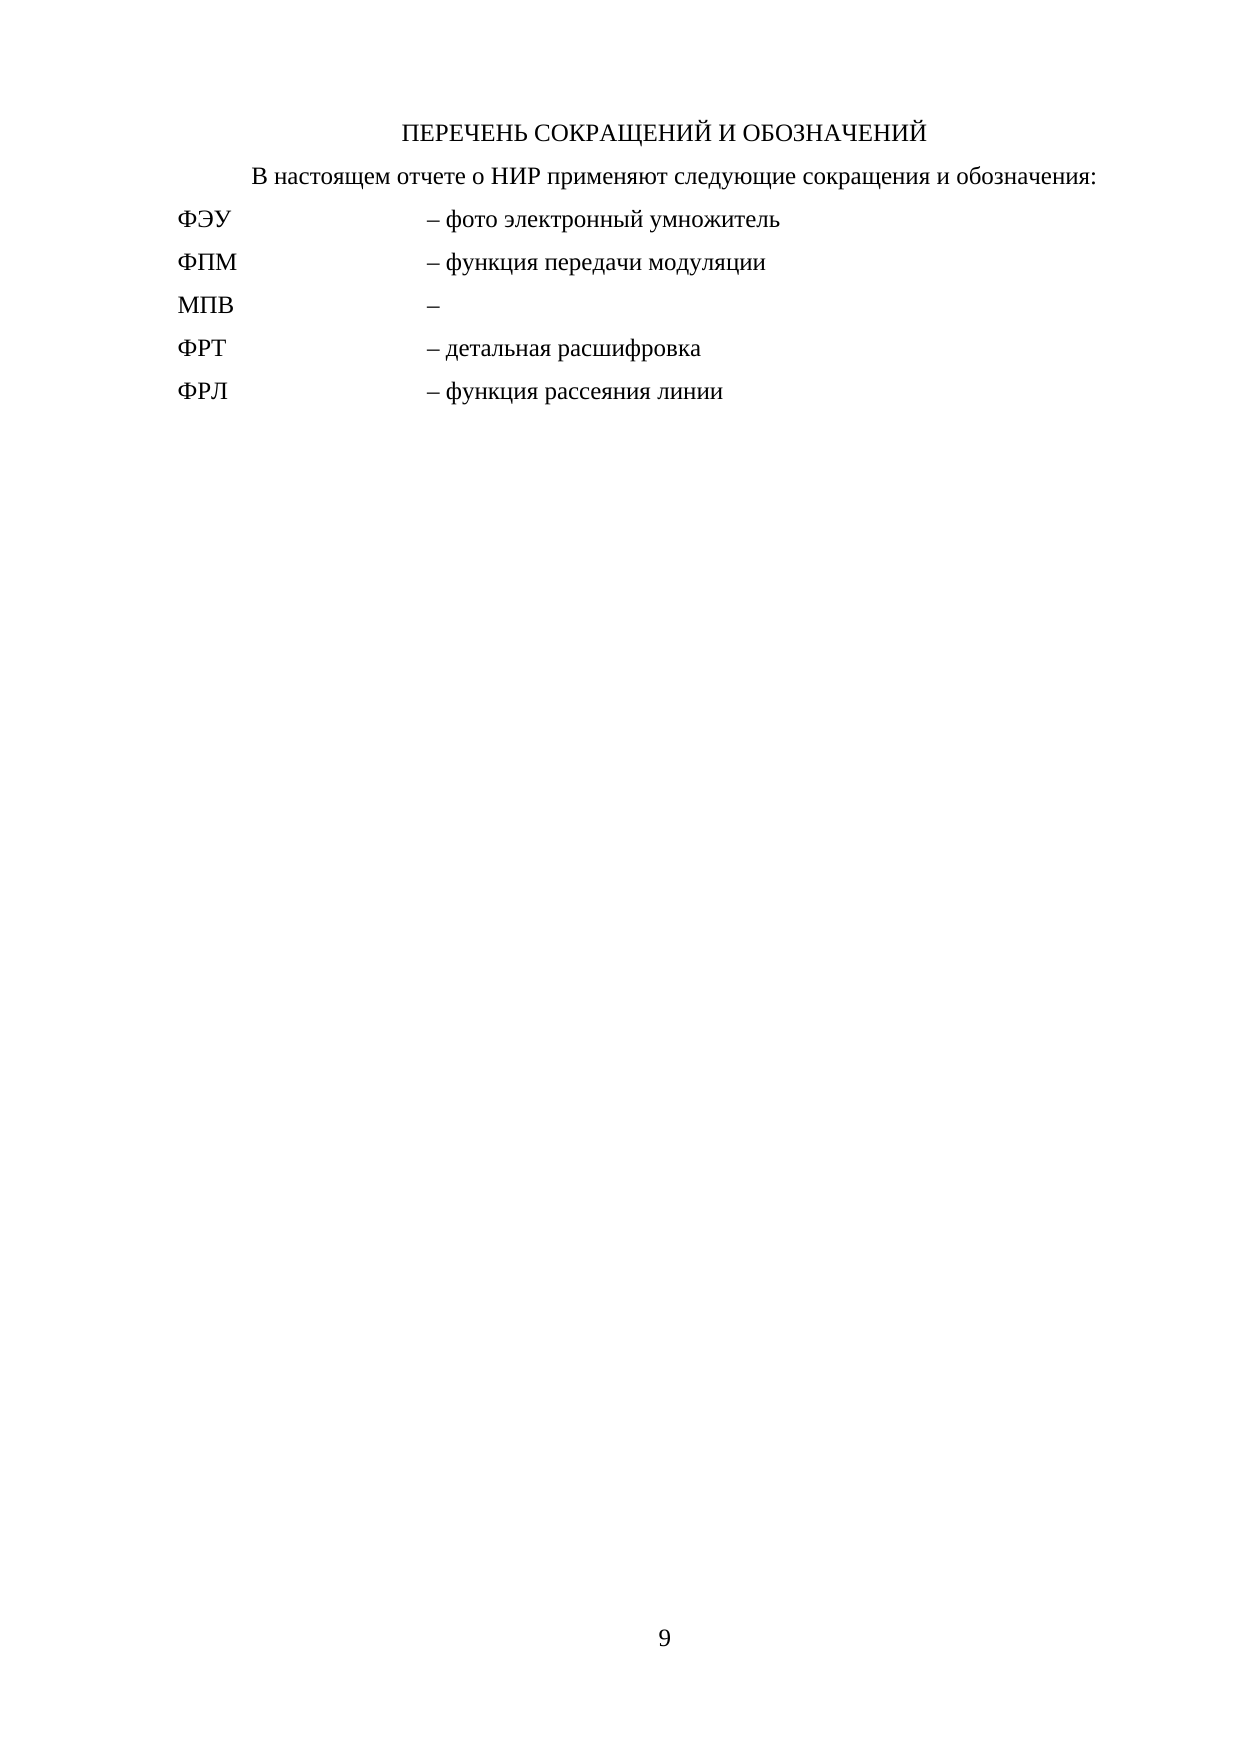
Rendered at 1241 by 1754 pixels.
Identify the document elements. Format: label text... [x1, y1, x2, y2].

table_cell – [416, 290, 1163, 333]
table_cell ФПМ [166, 248, 416, 290]
table_header – фото электронный умножитель [416, 204, 1163, 247]
table_cell – детальная расшифровка [416, 334, 1163, 376]
table_header ФЭУ [166, 204, 416, 247]
subtitle ПЕРЕЧЕНЬ СОКРАЩЕНИЙ И ОБОЗНАЧЕНИЙ [177, 118, 1152, 147]
table_cell МПВ [166, 290, 416, 333]
table_cell – функция рассеяния линии [416, 376, 1163, 419]
table_cell ФРЛ [166, 376, 416, 419]
text В настоящем отчете о НИР применяют следующие сокращения и обозначения: [177, 161, 1152, 190]
table_cell – функция передачи модуляции [416, 248, 1163, 290]
table_cell ФРТ [166, 334, 416, 376]
